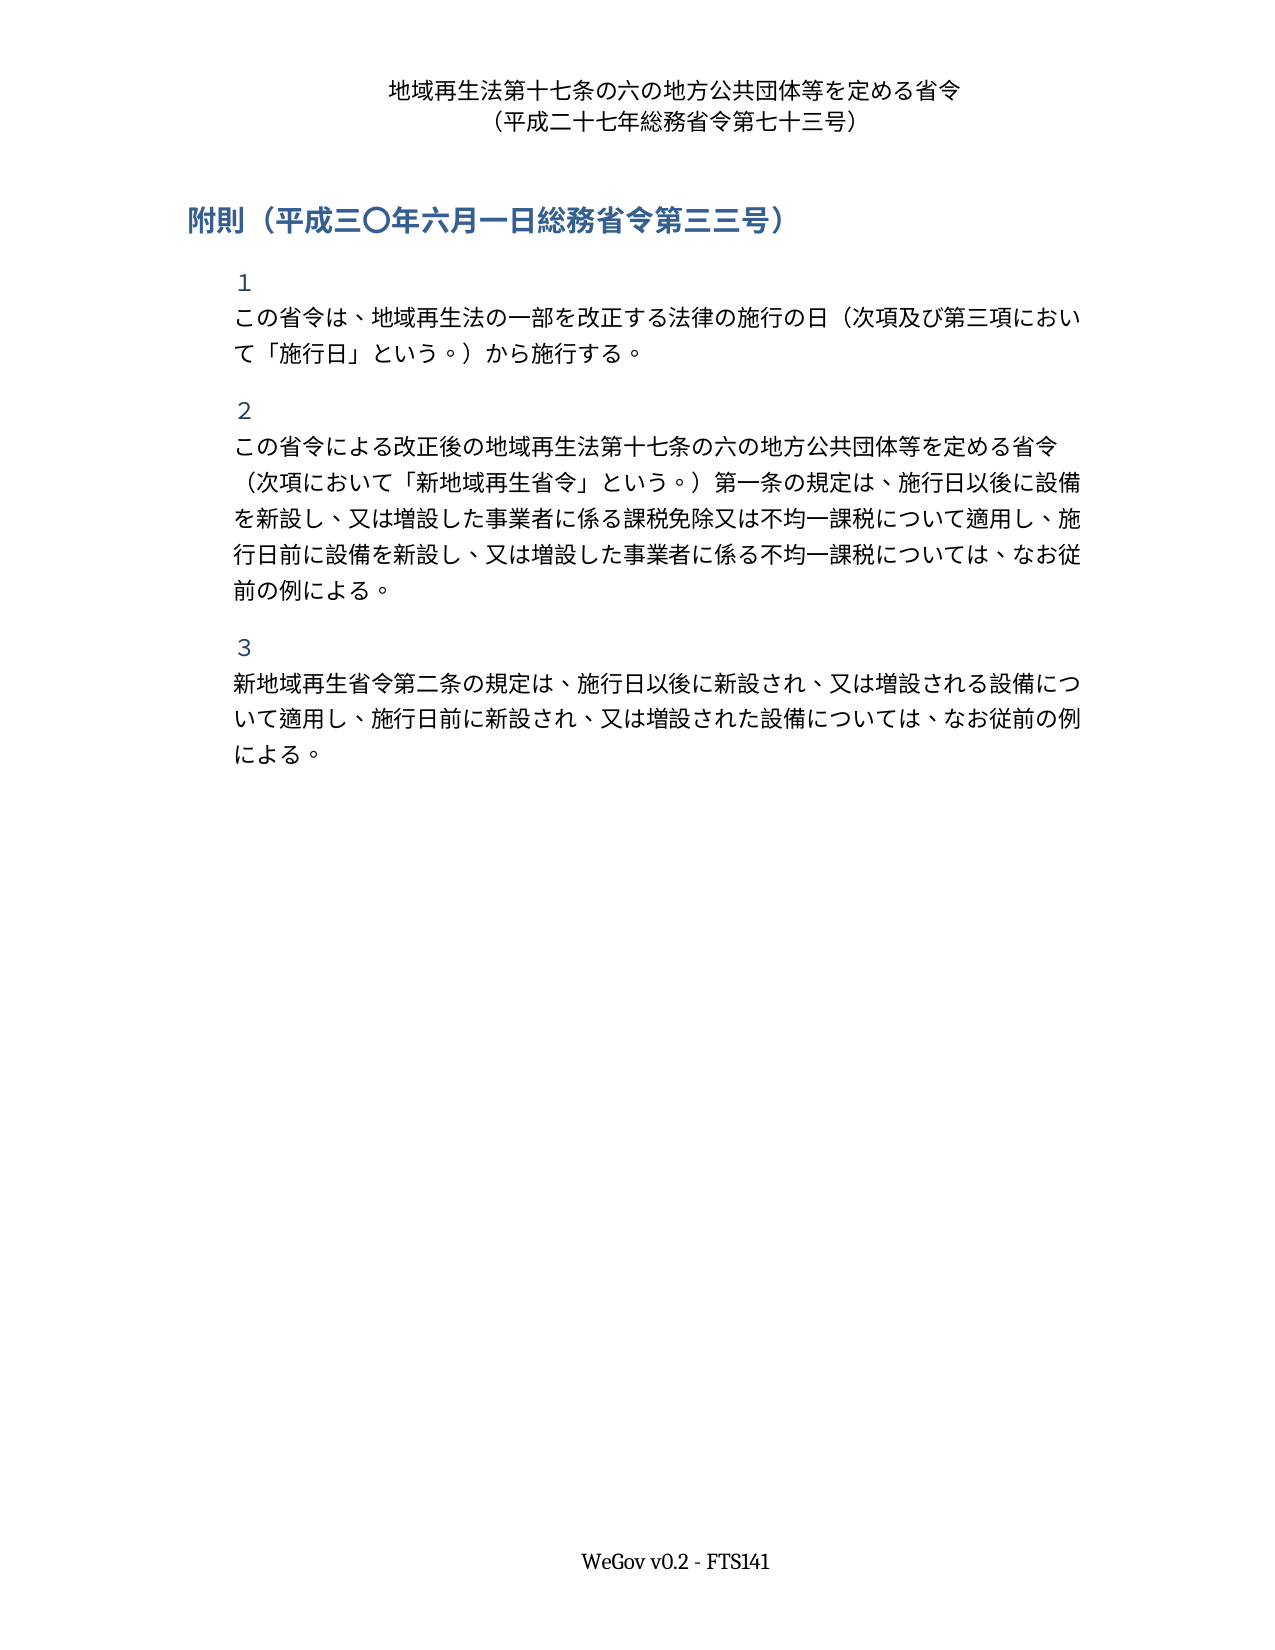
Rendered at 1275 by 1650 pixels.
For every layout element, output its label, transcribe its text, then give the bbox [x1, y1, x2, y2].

text 新地域再生省令第二条の規定は、施行日以後に新設され、又は増設される設備について適用し、施行日前に新設され、又は増設された設備については、なお従前の例による。 [233, 667, 1087, 771]
subtitle 附則（平成三〇年六月一日総務省令第三三号） [187, 200, 1087, 240]
subtitle ２ [233, 395, 1087, 426]
subtitle １ [233, 266, 1087, 298]
text この省令は、地域再生法の一部を改正する法律の施行の日（次項及び第三項において「施行日」という。）から施行する。 [233, 302, 1087, 369]
text この省令による改正後の地域再生法第十七条の六の地方公共団体等を定める省令（次項において「新地域再生省令」という。）第一条の規定は、施行日以後に設備を新設し、又は増設した事業者に係る課税免除又は不均一課税について適用し、施行日前に設備を新設し、又は増設した事業者に係る不均一課税については、なお従前の例による。 [233, 431, 1087, 606]
subtitle ３ [233, 632, 1087, 663]
